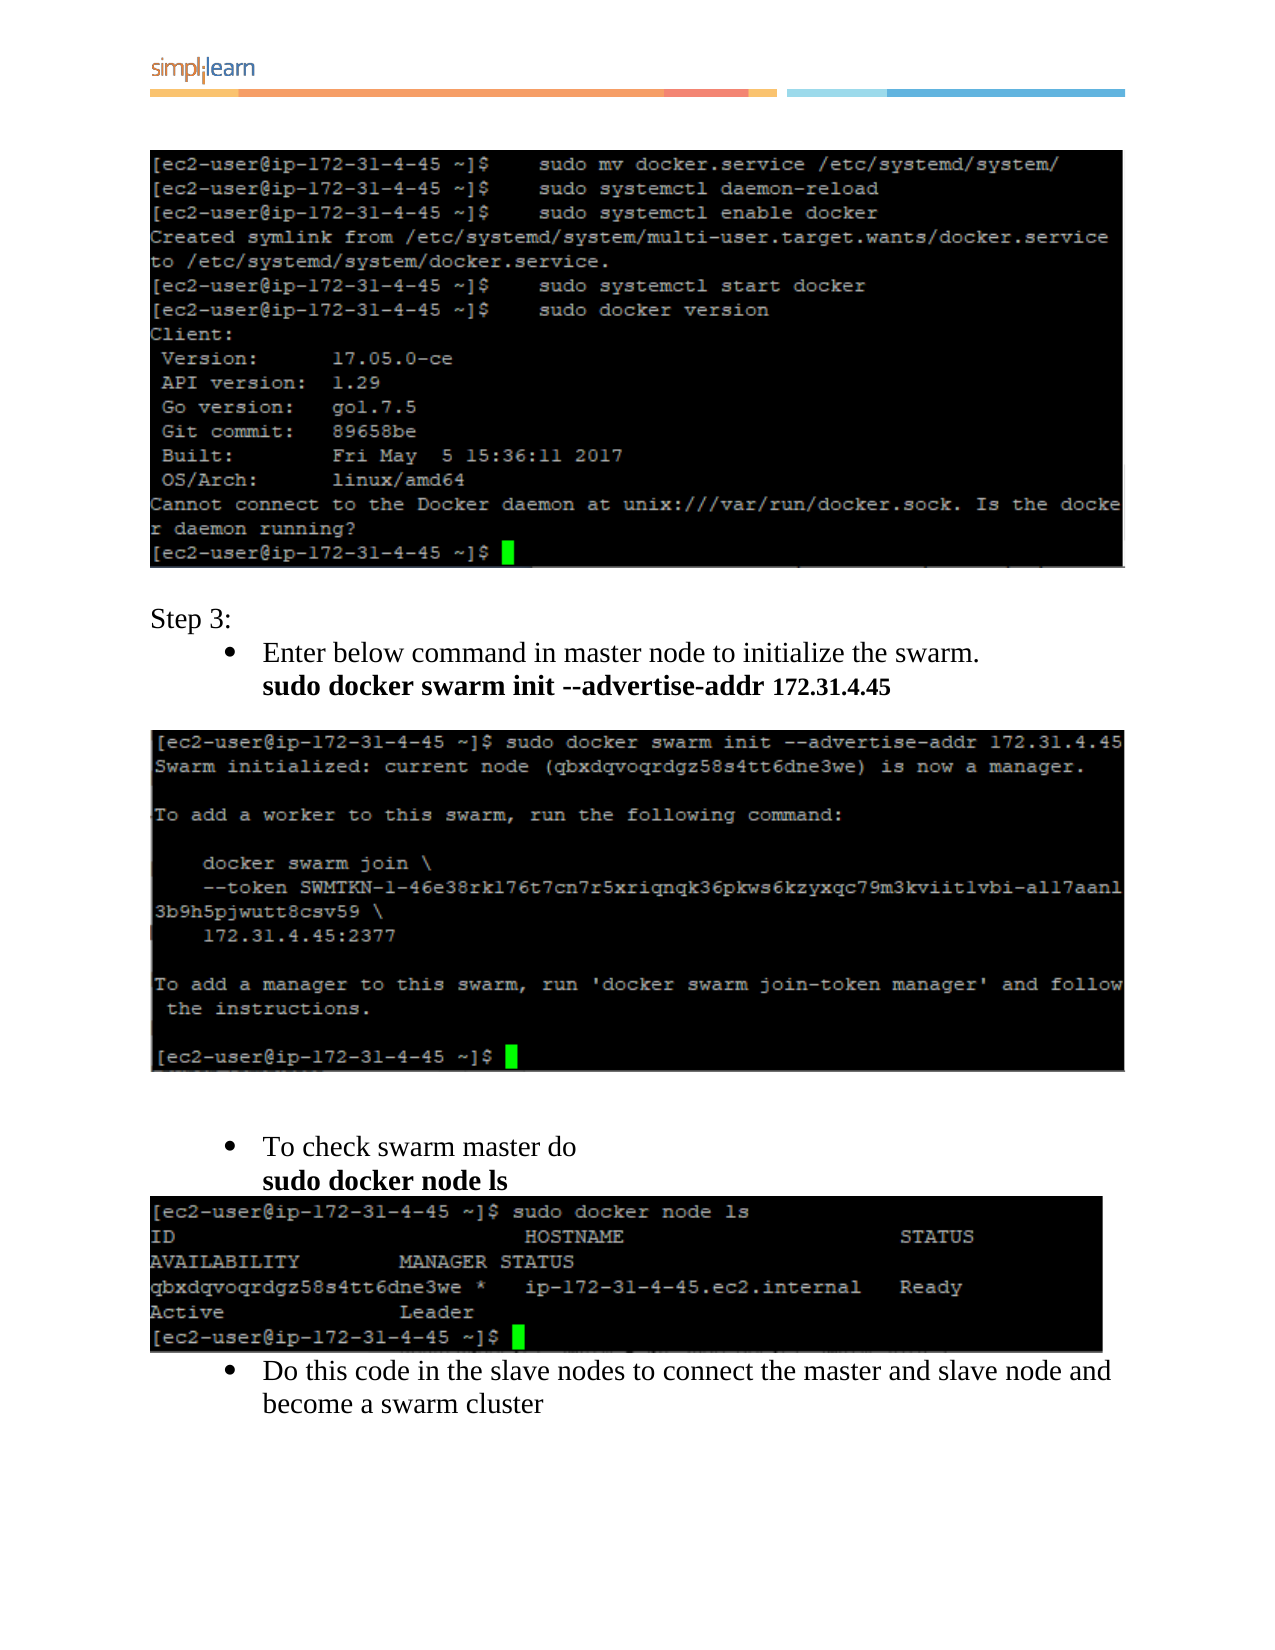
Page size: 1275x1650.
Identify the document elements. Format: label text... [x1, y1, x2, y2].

text sudo docker swarm init --advertise-addr 172.31.4.45 [187, 668, 1125, 702]
list Do this code in the slave nodes to connect the master and slave node and become a swarm cluster [225, 1353, 1125, 1420]
list To check swarm master do [225, 1129, 1125, 1163]
list sudo docker node ls [262, 1163, 1125, 1196]
picture [150, 150, 1125, 568]
text Step 3: [150, 601, 1125, 635]
picture [150, 52, 1125, 97]
list Enter below command in master node to initialize the swarm. [225, 635, 1125, 668]
picture [150, 1196, 1103, 1353]
picture [150, 730, 1125, 1072]
